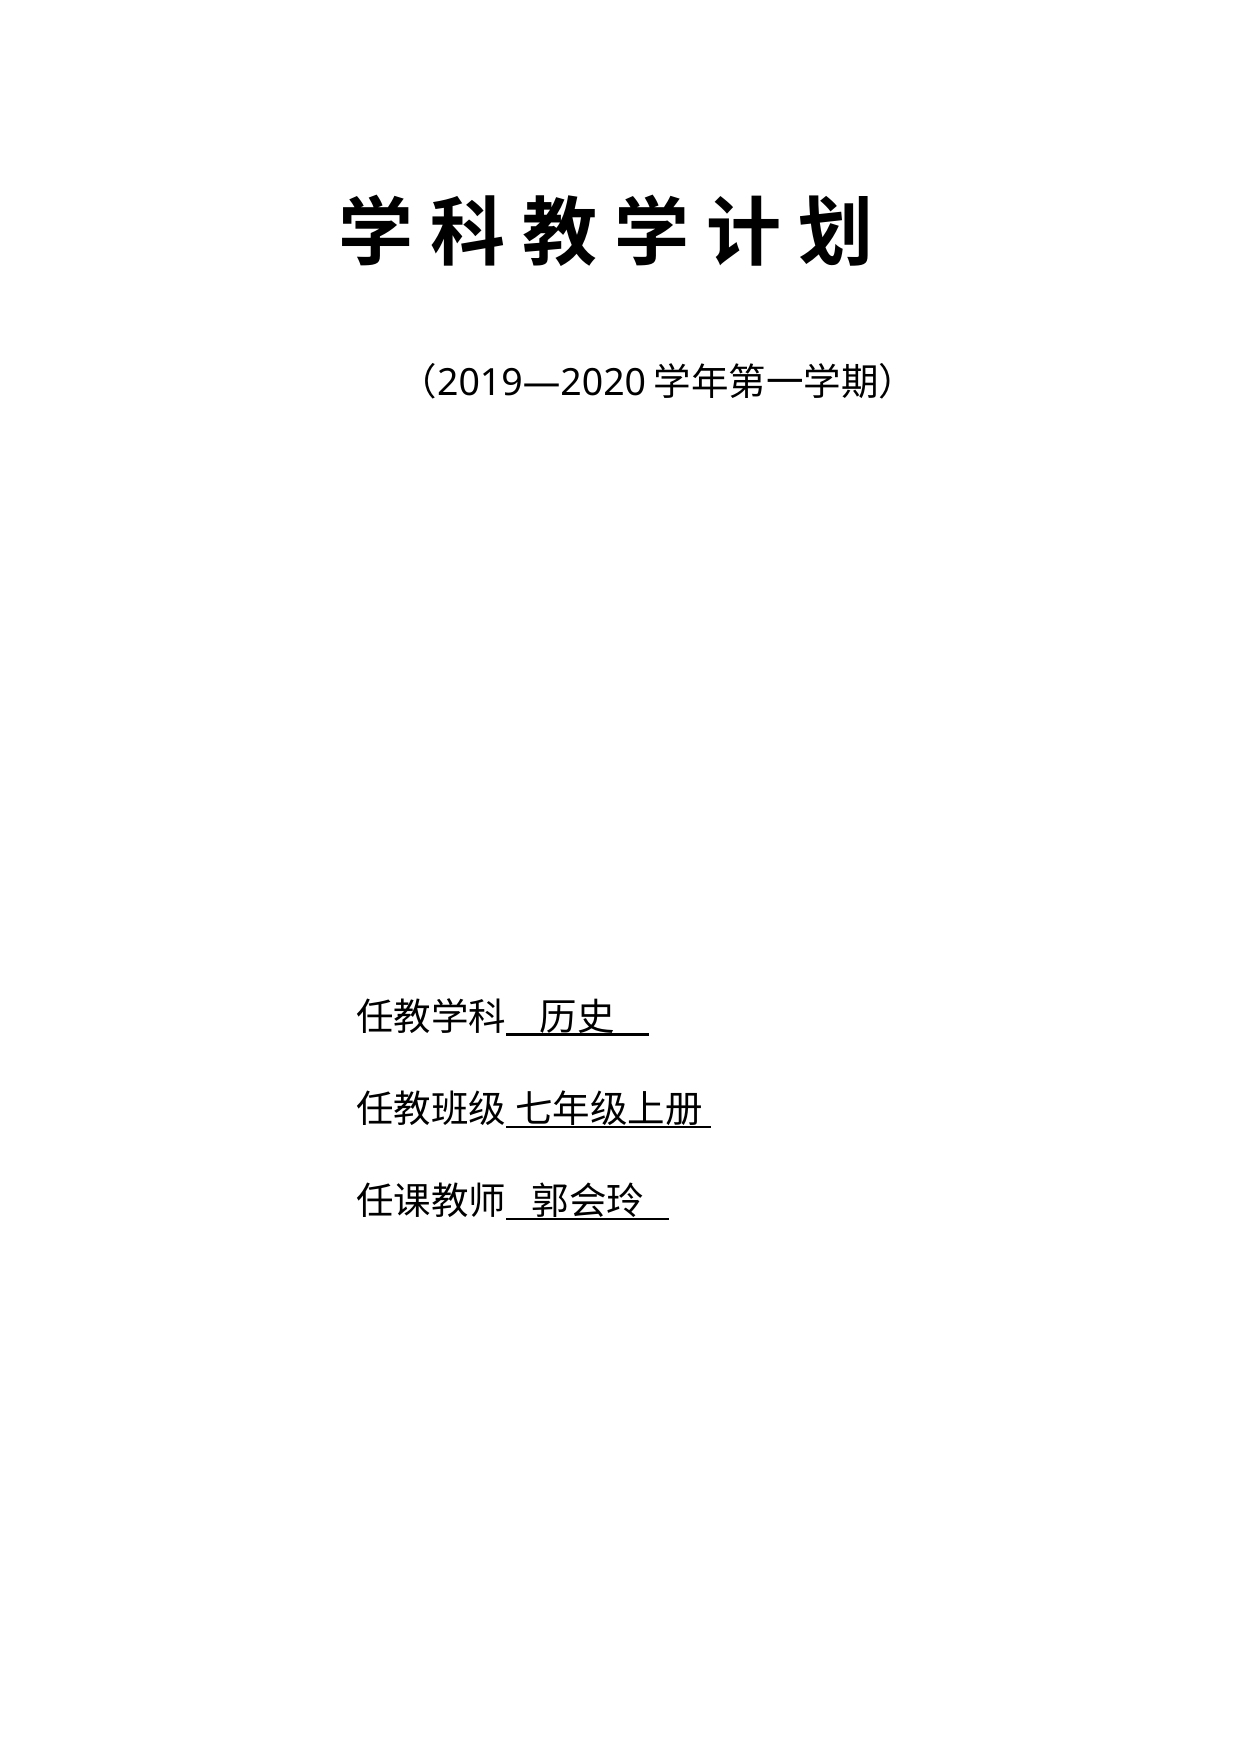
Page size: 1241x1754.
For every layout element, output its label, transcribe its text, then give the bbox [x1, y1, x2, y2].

text （2019—2020学年第一学期） [187, 346, 1053, 411]
text 任教学科 历史 [187, 982, 1053, 1047]
text 任教班级 七年级上册 [187, 1074, 1053, 1139]
text 学 科 教 学 计 划 [187, 162, 1053, 292]
text 任课教师 郭会玲 [187, 1166, 1053, 1231]
